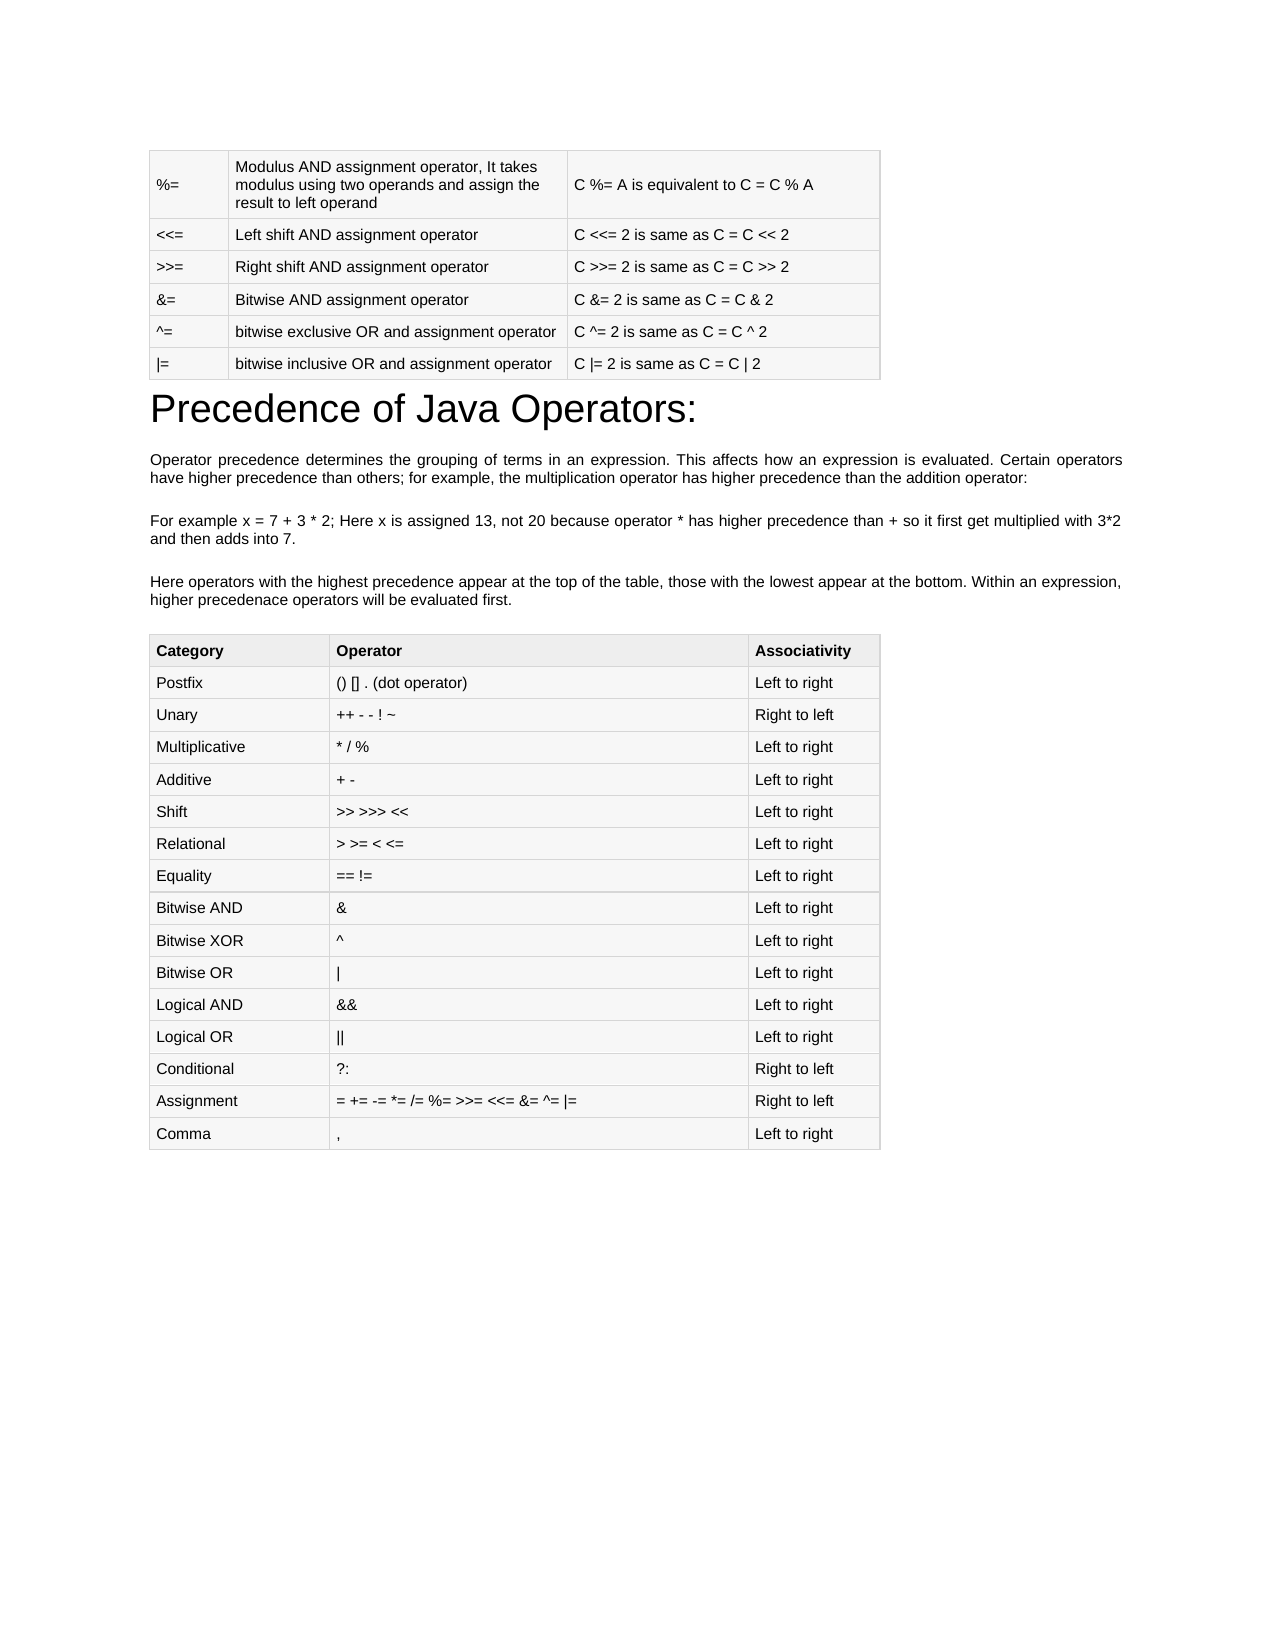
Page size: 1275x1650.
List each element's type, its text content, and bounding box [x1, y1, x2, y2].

table_cell C |= 2 is same as C = C | 2 [568, 348, 879, 379]
table_cell Bitwise AND [150, 893, 329, 924]
table_cell || [330, 1021, 748, 1052]
text Here operators with the highest precedence appear at the top of the table, those with the lowest appear at the bottom. Within an expression, higher precedenace operators will be evaluated first. [150, 573, 1125, 609]
table_cell () [] . (dot operator) [330, 667, 748, 698]
table_cell & [330, 893, 748, 924]
table_cell Modulus AND assignment operator, It takes modulus using two operands and assign the result to left operand [229, 151, 567, 218]
table_cell Left to right [749, 667, 879, 698]
table_header Operator [330, 635, 748, 666]
table_cell >>= [150, 251, 228, 283]
table_cell Bitwise XOR [150, 925, 329, 956]
table_cell Bitwise AND assignment operator [229, 284, 567, 315]
table_cell + - [330, 764, 748, 795]
table_cell Right to left [749, 1054, 879, 1084]
table_cell ?: [330, 1054, 748, 1084]
table_cell &= [150, 284, 228, 315]
table_cell && [330, 989, 748, 1020]
table_cell Right to left [749, 1086, 879, 1117]
text Operator precedence determines the grouping of terms in an expression. This affects how an expression is evaluated. Certain operators have higher precedence than others; for example, the multiplication operator has higher precedence than the addition operator: [150, 451, 1125, 487]
table_cell <<= [150, 219, 228, 250]
table_cell >> >>> << [330, 796, 748, 827]
table_cell ^= [150, 316, 228, 347]
table_cell Conditional [150, 1054, 329, 1084]
table_cell Comma [150, 1118, 329, 1149]
table_cell Postfix [150, 667, 329, 698]
table_cell Additive [150, 764, 329, 795]
table_cell Left to right [749, 1021, 879, 1052]
table_cell Logical OR [150, 1021, 329, 1052]
table_cell Left to right [749, 796, 879, 827]
table_cell Shift [150, 796, 329, 827]
table_cell Left to right [749, 989, 879, 1020]
table_cell %= [150, 151, 228, 218]
table_cell Relational [150, 828, 329, 859]
table_header Associativity [749, 635, 879, 666]
table_cell Left shift AND assignment operator [229, 219, 567, 250]
table_cell Left to right [749, 732, 879, 763]
text Precedence of Java Operators: [150, 385, 1120, 431]
table_cell Left to right [749, 764, 879, 795]
table_cell ++ - - ! ~ [330, 699, 748, 731]
table_cell Right to left [749, 699, 879, 731]
table_cell C %= A is equivalent to C = C % A [568, 151, 879, 218]
table_cell | [330, 957, 748, 988]
table_cell Bitwise OR [150, 957, 329, 988]
table_cell Multiplicative [150, 732, 329, 763]
table_cell == != [330, 860, 748, 891]
table_cell = += -= *= /= %= >>= <<= &= ^= |= [330, 1086, 748, 1117]
table_cell Unary [150, 699, 329, 731]
table_cell |= [150, 348, 228, 379]
table_cell C &= 2 is same as C = C & 2 [568, 284, 879, 315]
table_cell Left to right [749, 893, 879, 924]
table_cell Right shift AND assignment operator [229, 251, 567, 283]
table_cell Left to right [749, 1118, 879, 1149]
table_cell ^ [330, 925, 748, 956]
table_cell Equality [150, 860, 329, 891]
table_cell * / % [330, 732, 748, 763]
table_cell Left to right [749, 957, 879, 988]
table_cell , [330, 1118, 748, 1149]
table_cell C ^= 2 is same as C = C ^ 2 [568, 316, 879, 347]
text For example x = 7 + 3 * 2; Here x is assigned 13, not 20 because operator * has higher precedence than + so it first get multiplied with 3*2 and then adds into 7. [150, 512, 1125, 548]
table_cell > >= < <= [330, 828, 748, 859]
table_cell Left to right [749, 860, 879, 891]
table_cell C <<= 2 is same as C = C << 2 [568, 219, 879, 250]
table_cell bitwise exclusive OR and assignment operator [229, 316, 567, 347]
table_cell Left to right [749, 925, 879, 956]
table_cell Logical AND [150, 989, 329, 1020]
table_cell C >>= 2 is same as C = C >> 2 [568, 251, 879, 283]
table_cell Left to right [749, 828, 879, 859]
table_cell bitwise inclusive OR and assignment operator [229, 348, 567, 379]
table_header Category [150, 635, 329, 666]
table_cell Assignment [150, 1086, 329, 1117]
